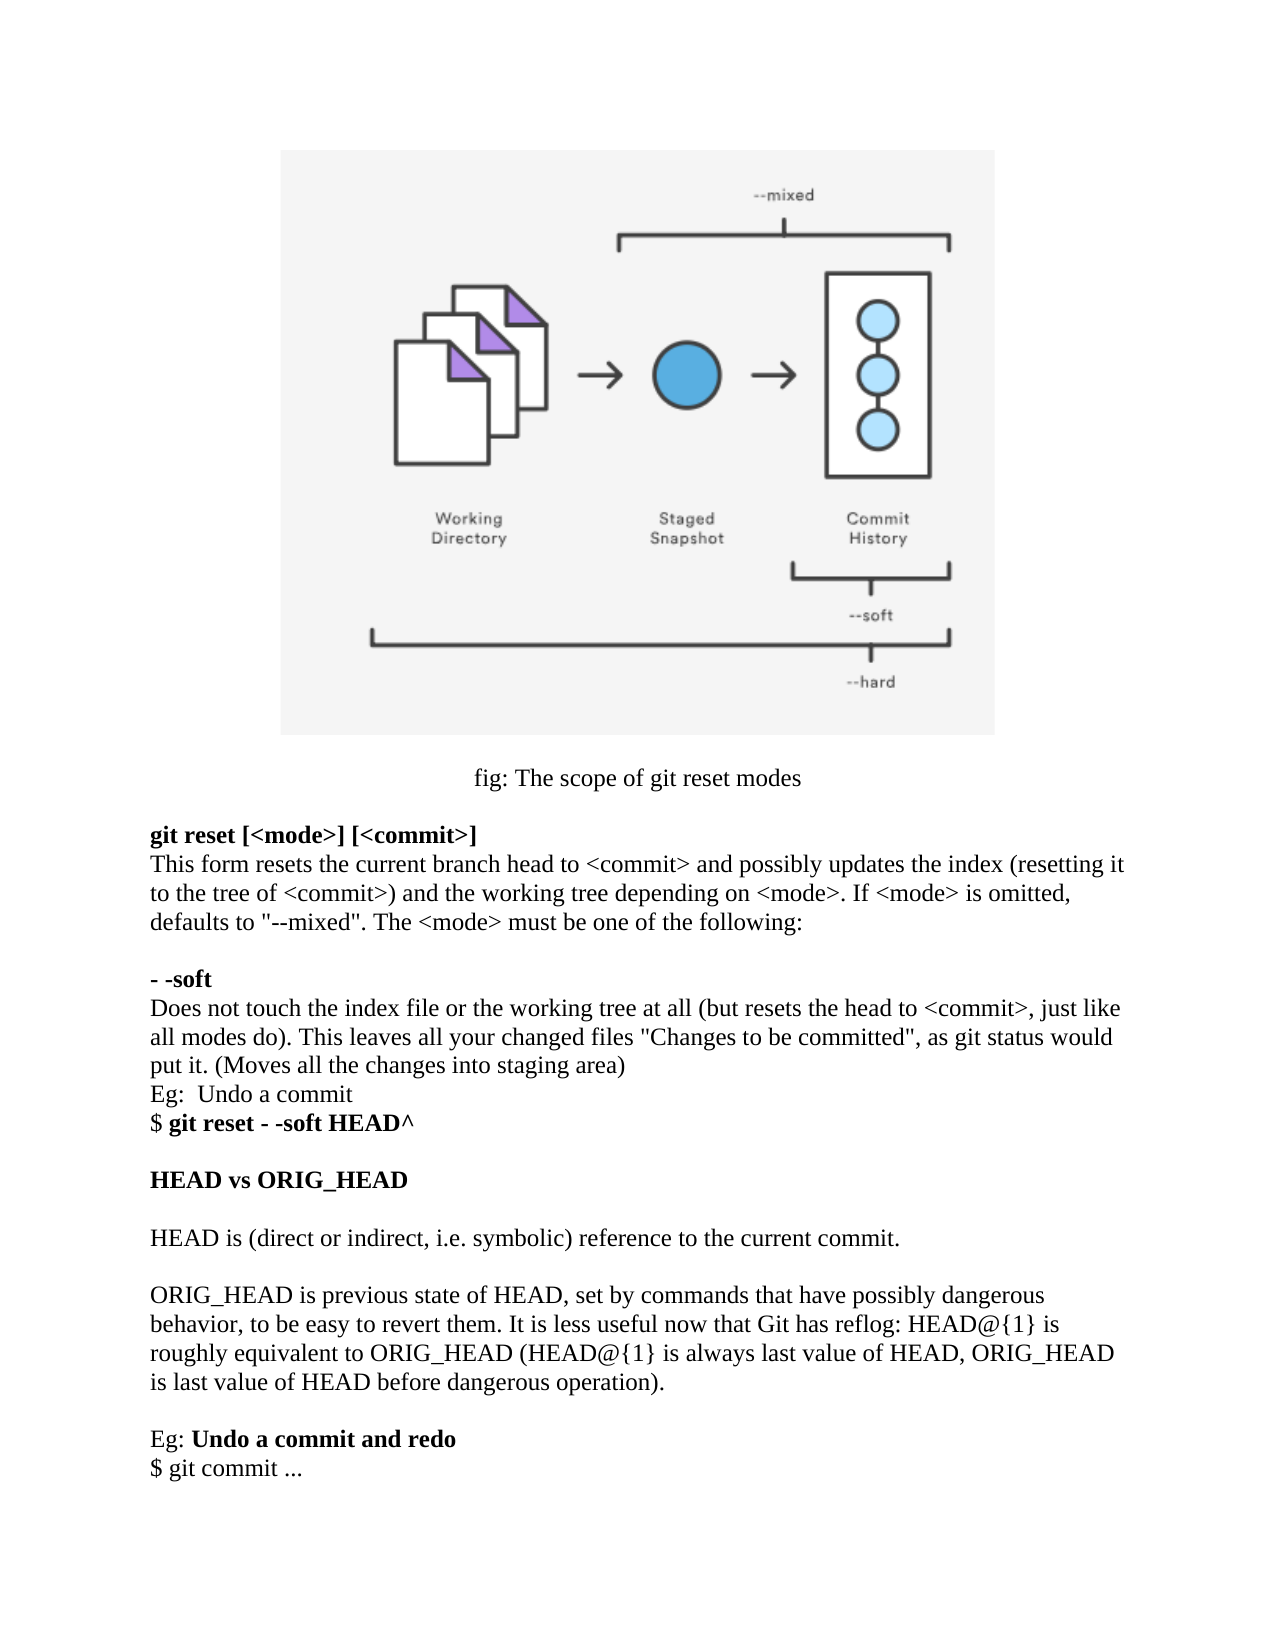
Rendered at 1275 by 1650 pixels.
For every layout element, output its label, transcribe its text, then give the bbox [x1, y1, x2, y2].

text git reset [<mode>] [<commit>] [150, 821, 1125, 849]
text HEAD vs ORIG_HEAD [150, 1166, 1125, 1194]
text ORIG_HEAD is previous state of HEAD, set by commands that have possibly dangerous behavior, to be easy to revert them. It is less useful now that Git has reflog: HEAD@{1} is roughly equivalent to ORIG_HEAD (HEAD@{1} is always last value of HEAD, ORIG_HEAD is last value of HEAD before dangerous operation). [150, 1281, 1125, 1396]
text $ git commit ... [150, 1453, 1125, 1482]
text $ git reset - -soft HEAD^ [150, 1108, 1125, 1137]
text Eg: Undo a commit and redo [150, 1424, 1125, 1453]
text fig: The scope of git reset modes [150, 763, 1125, 792]
text Does not touch the index file or the working tree at all (but resets the head to <commit>, just like all modes do). This leaves all your changed files "Changes to be committed", as git status would put it. (Moves all the changes into staging area) [150, 993, 1125, 1079]
text Eg: Undo a commit [150, 1079, 1125, 1108]
text This form resets the current branch head to <commit> and possibly updates the index (resetting it to the tree of <commit>) and the working tree depending on <mode>. If <mode> is omitted, defaults to "--mixed". The <mode> must be one of the following: [150, 849, 1125, 936]
text - -soft [150, 964, 1125, 993]
picture [280, 150, 995, 735]
text HEAD is (direct or indirect, i.e. symbolic) reference to the current commit. [150, 1223, 1125, 1252]
